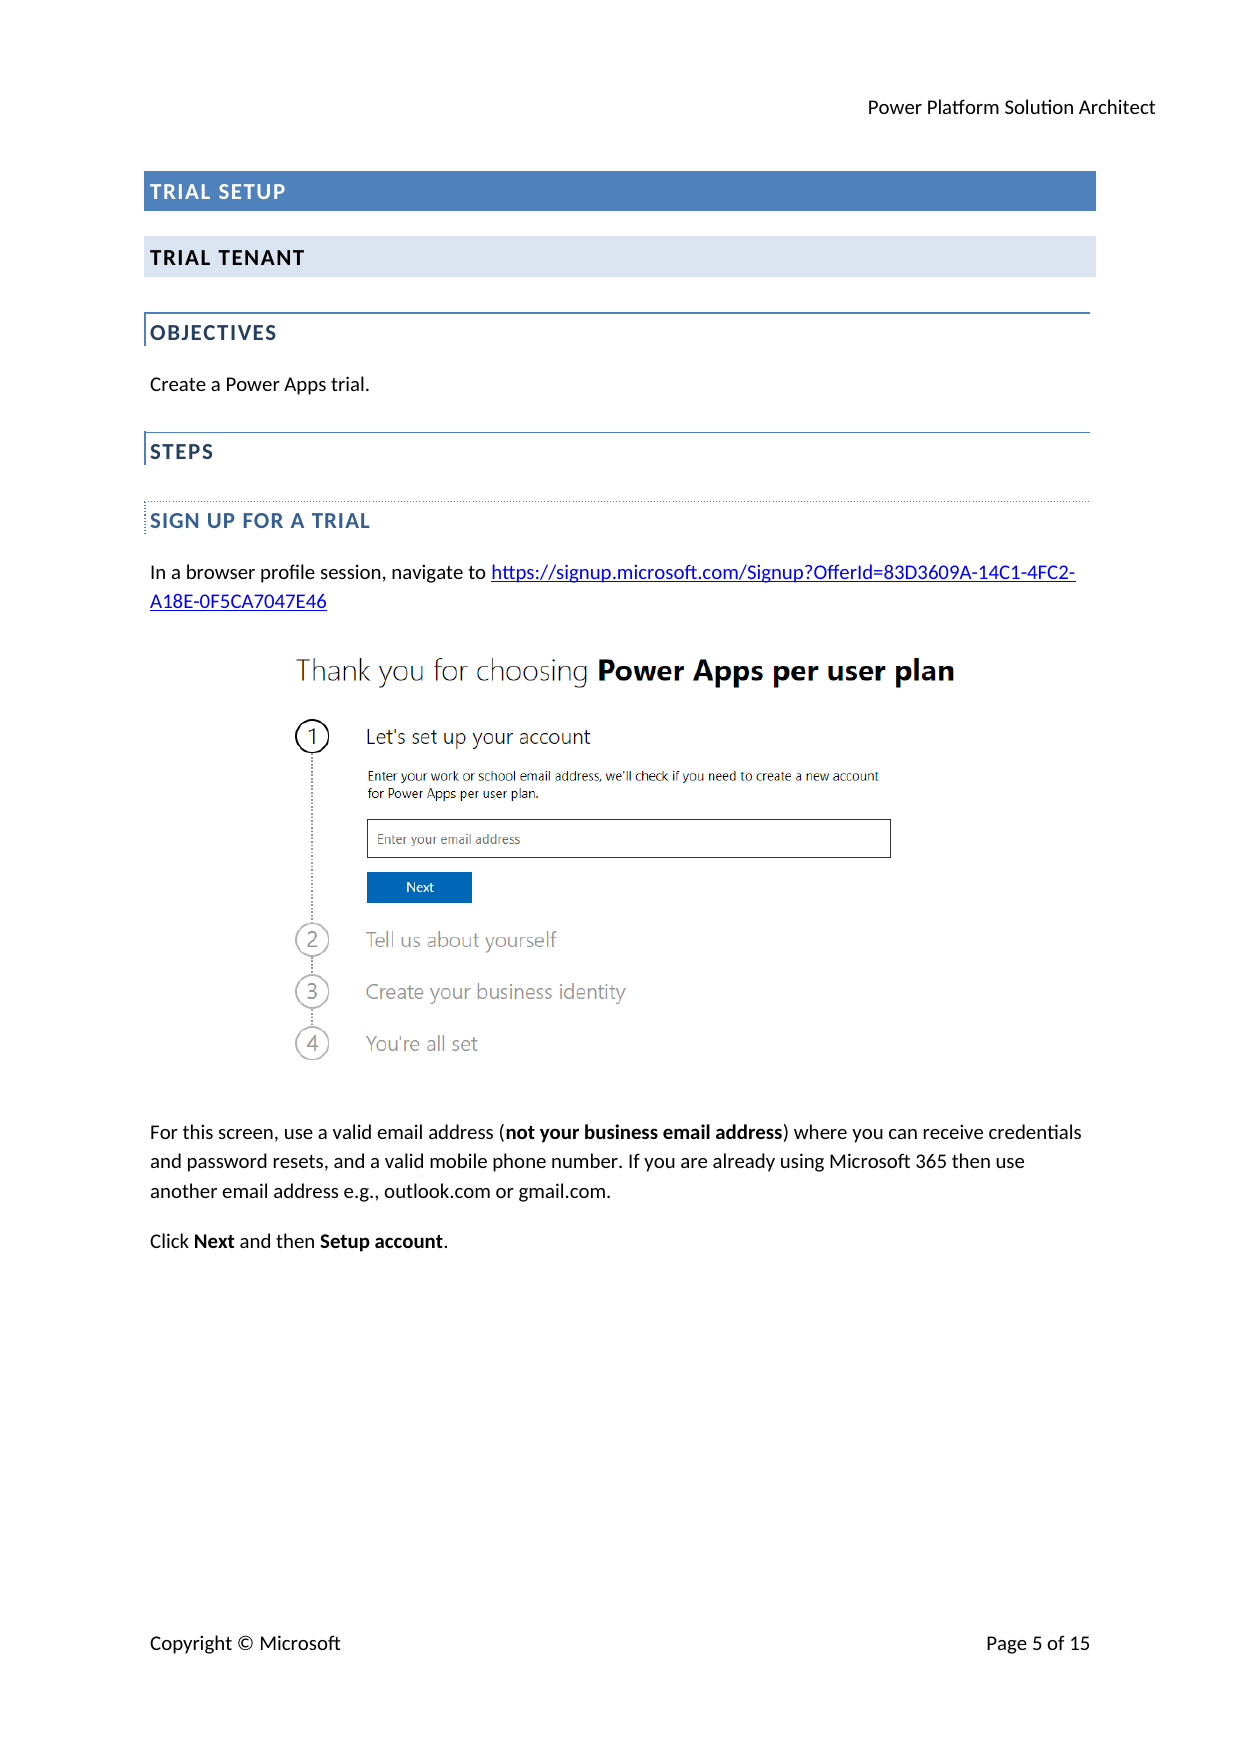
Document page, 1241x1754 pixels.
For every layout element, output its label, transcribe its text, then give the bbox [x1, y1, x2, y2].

subtitle Trial Setup [150, 177, 1090, 205]
subtitle Trial tenant [150, 243, 1090, 271]
picture [265, 638, 975, 1095]
subtitle Steps [146, 433, 1090, 465]
subtitle Objectives [146, 314, 1090, 346]
text Create a Power Apps trial. [150, 371, 1090, 396]
text In a browser profile session, navigate to https://signup.microsoft.com/Signup?OfferId=83D3609A-14C1-4FC2-A18E-0F5CA7047E46 [150, 559, 1090, 614]
text For this screen, use a valid email address (not your business email address) where you can receive credentials and password resets, and a valid mobile phone number. If you are already using Microsoft 365 then use another email address e.g., outlook.com or gmail.com. [150, 1119, 1090, 1203]
text Click Next and then Setup account. [150, 1228, 1090, 1253]
subtitle Sign up for a trial [144, 501, 1090, 534]
